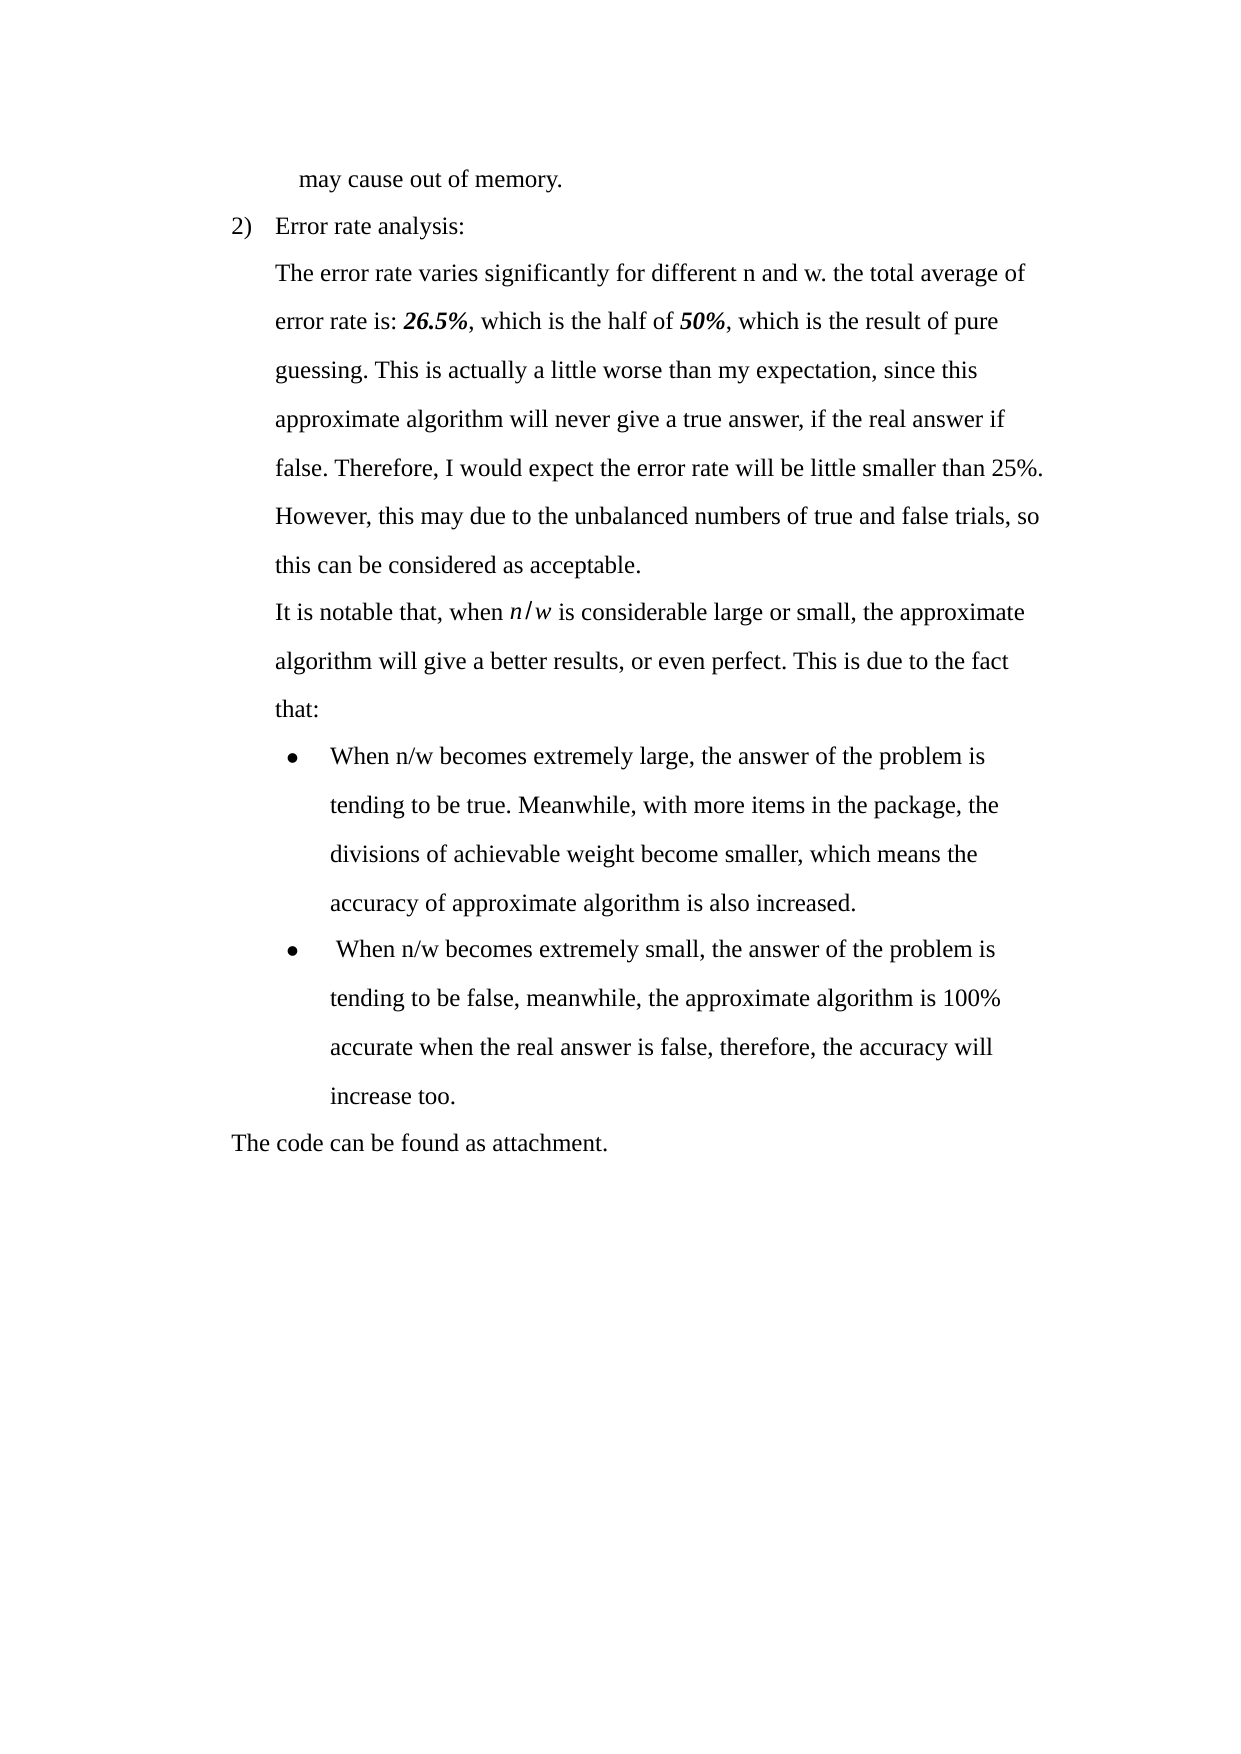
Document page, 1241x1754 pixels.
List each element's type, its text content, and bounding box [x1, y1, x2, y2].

list When n/w becomes extremely large, the answer of the problem is tending to be true. Meanwhile, with more items in the package, the divisions of achievable weight become smaller, which means the accuracy of approximate algorithm is also increased. [286, 739, 1053, 918]
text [298, 162, 1053, 194]
text The code can be found as attachment. [231, 1126, 1053, 1158]
list Error rate analysis: [231, 209, 1053, 241]
list When n/w becomes extremely small, the answer of the problem is tending to be false, meanwhile, the approximate algorithm is 100% accurate when the real answer is false, therefore, the accuracy will increase too. [286, 933, 1053, 1111]
list The error rate varies significantly for different n and w. the total average of error rate is: 26.5%, which is the half of 50%, which is the result of pure guessing. This is actually a little worse than my expectation, since this approximate algorithm will never give a true answer, if the real answer if false. Therefore, I would expect the error rate will be little smaller than 25%. However, this may due to the unbalanced numbers of true and false trials, so this can be considered as acceptable. [275, 256, 1053, 581]
list It is notable that, when is considerable large or small, the approximate algorithm will give a better results, or even perfect. This is due to the fact that: [275, 595, 1053, 725]
